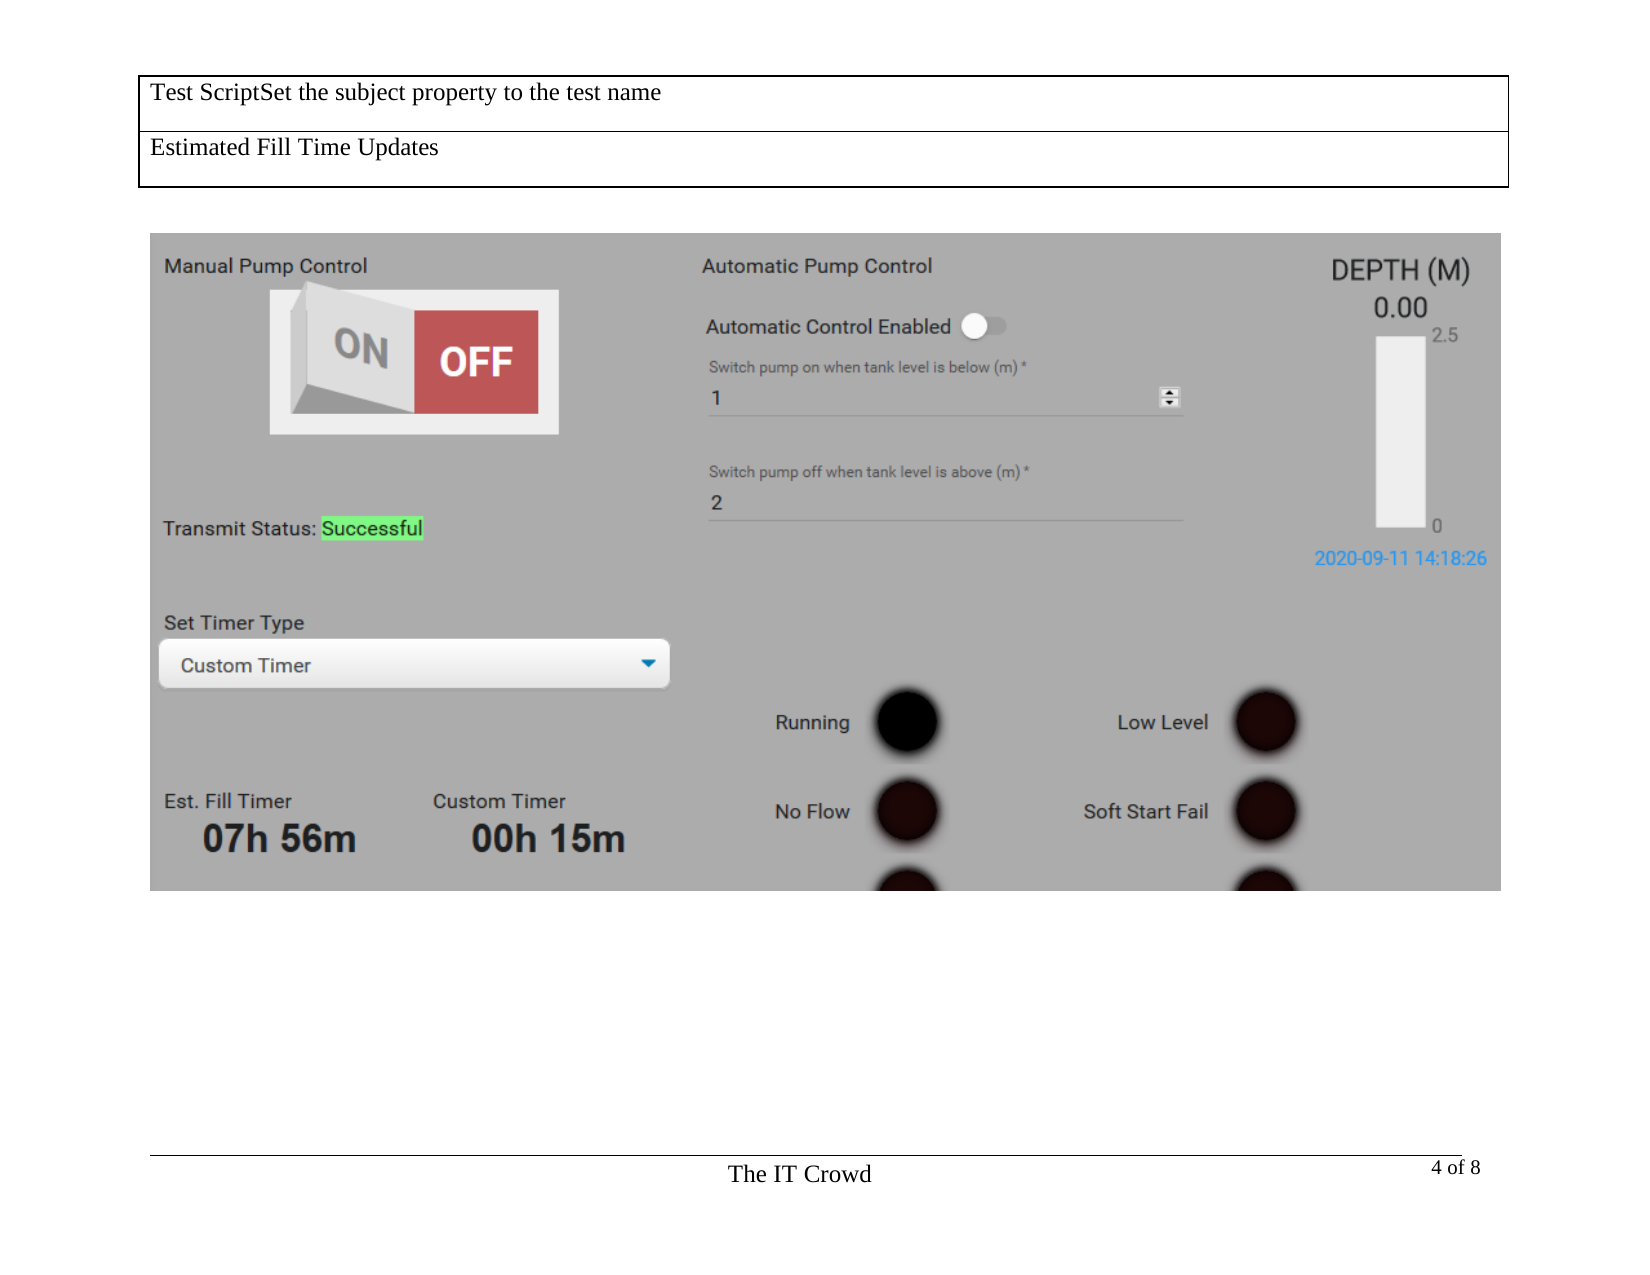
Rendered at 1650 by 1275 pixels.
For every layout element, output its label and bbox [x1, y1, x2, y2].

picture [150, 233, 1501, 891]
